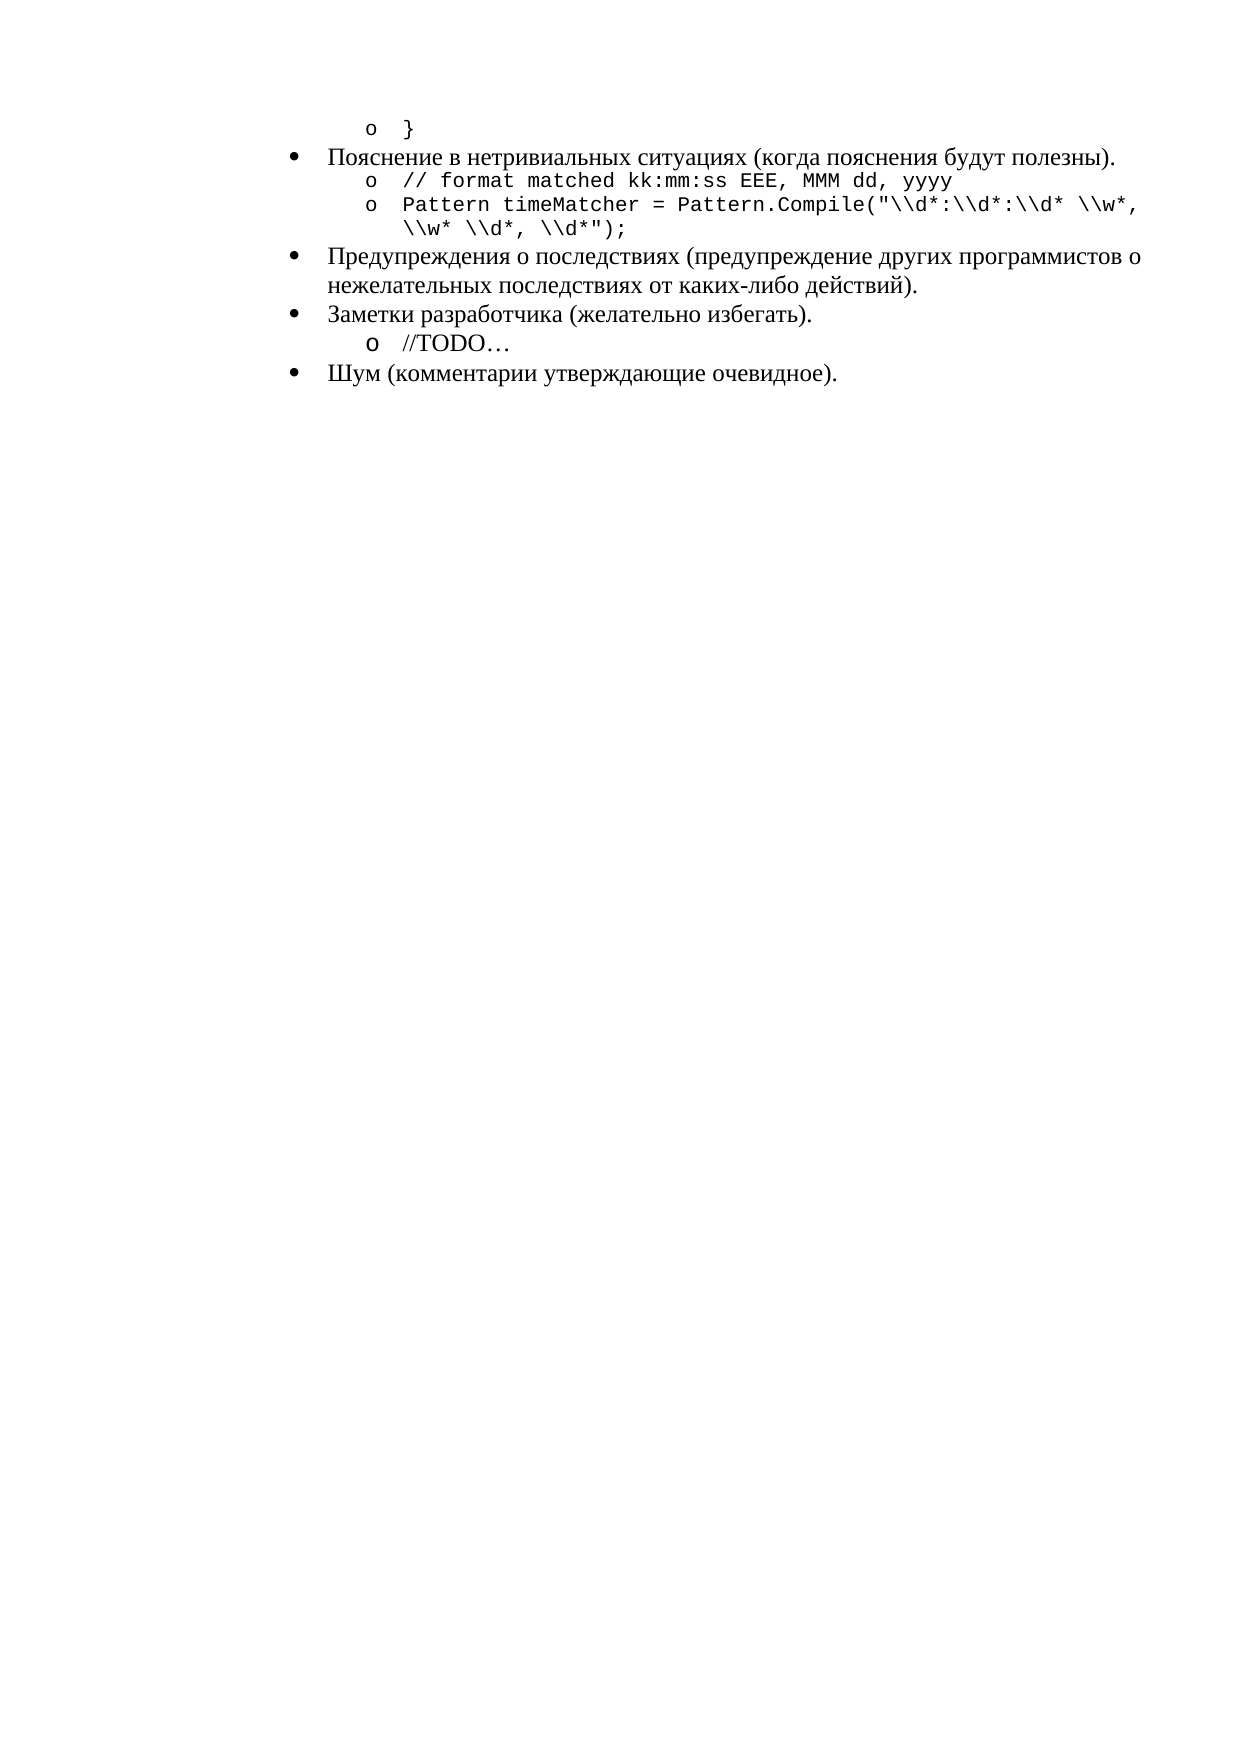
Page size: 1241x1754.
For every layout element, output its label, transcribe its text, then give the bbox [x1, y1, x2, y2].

list Пояснение в нетривиальных ситуациях (когда пояснения будут полезны). [290, 142, 1152, 171]
list //TODO… [365, 328, 1152, 358]
list Pattern timeMatcher = Pattern.Compile("\\d*:\\d*:\\d* \\w*, \\w* \\d*, \\d*"); [365, 194, 1152, 241]
list Шум (комментарии утверждающие очевидное). [290, 358, 1152, 387]
list } [365, 118, 1152, 142]
list Заметки разработчика (желательно избегать). [290, 299, 1152, 328]
list // format matched kk:mm:ss EEE, MMM dd, yyyy [365, 171, 1152, 194]
list Предупреждения о последствиях (предупреждение других программистов о нежелательных последствиях от каких-либо действий). [290, 241, 1152, 299]
